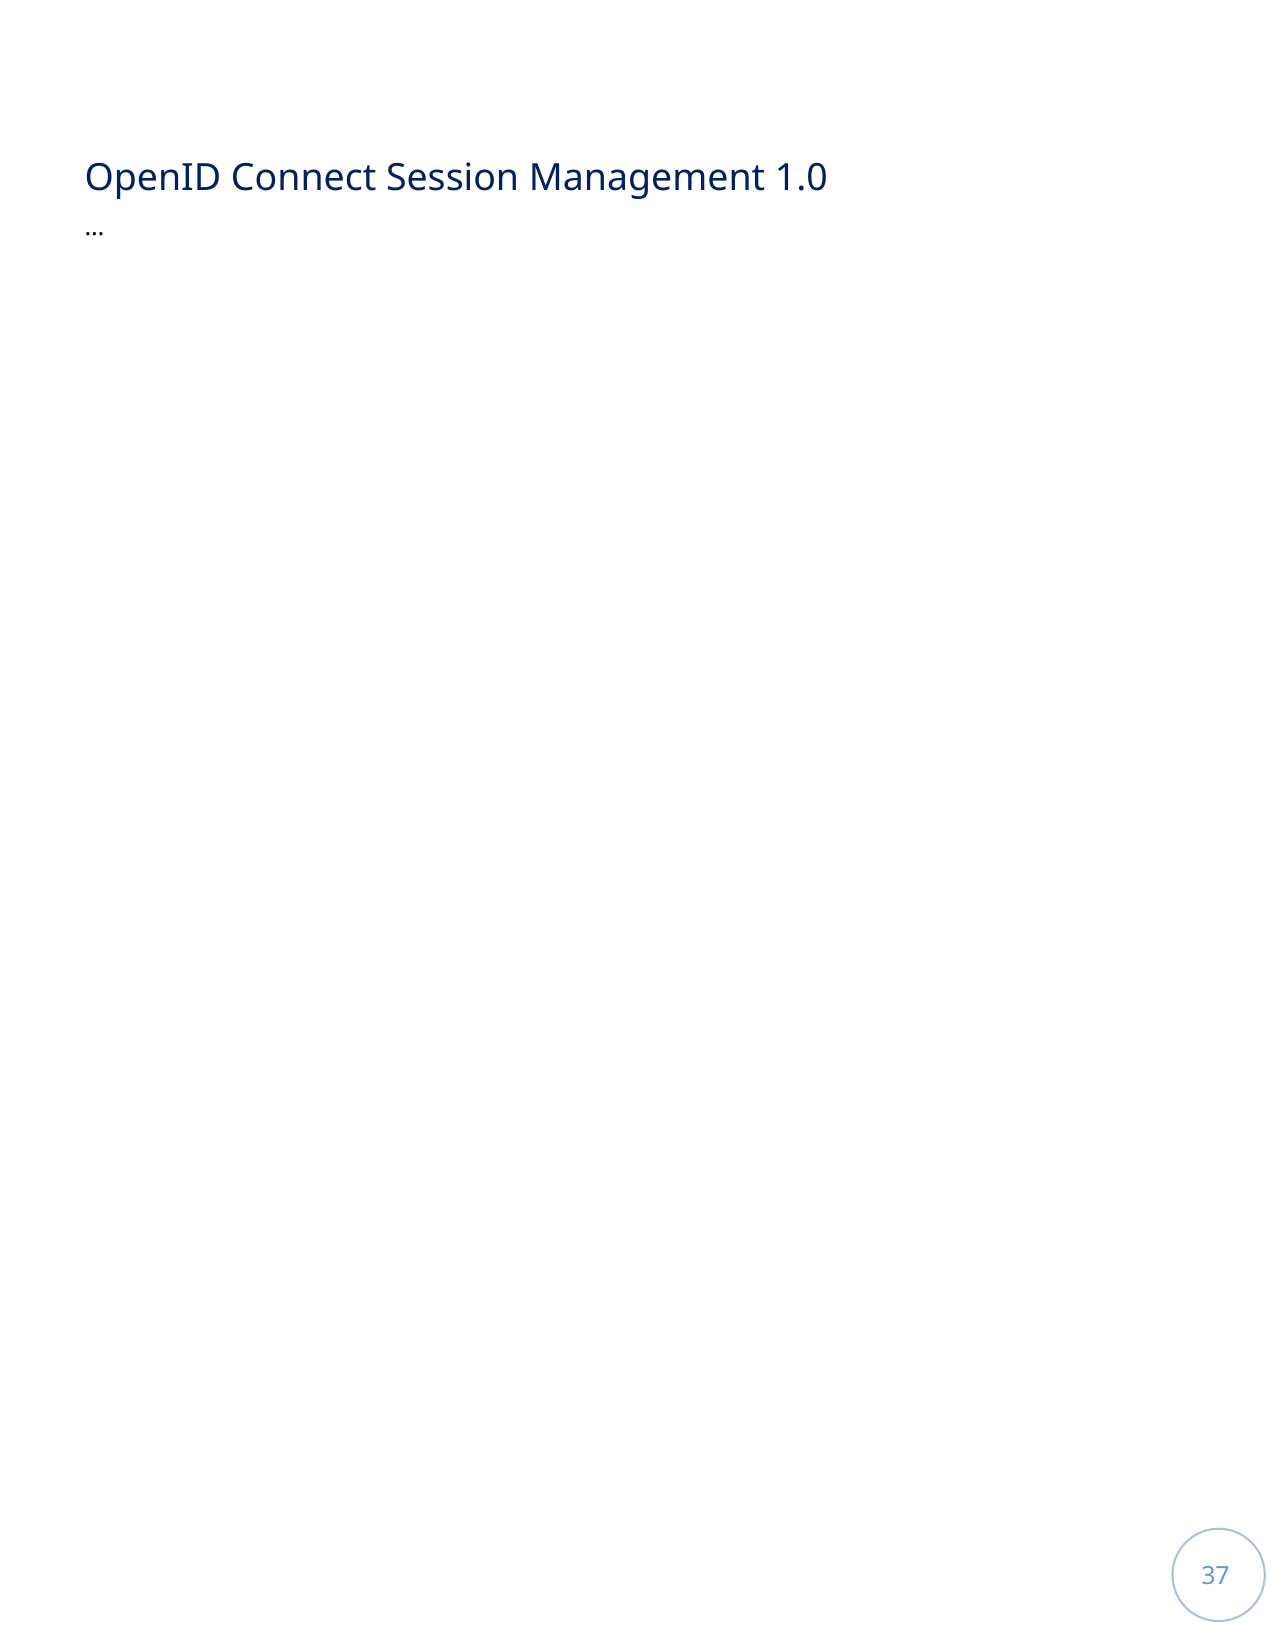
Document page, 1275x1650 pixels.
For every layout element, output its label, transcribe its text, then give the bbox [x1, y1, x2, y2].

subtitle OpenID Connect Session Management 1.0 [84, 150, 1162, 201]
text … [84, 209, 1162, 243]
